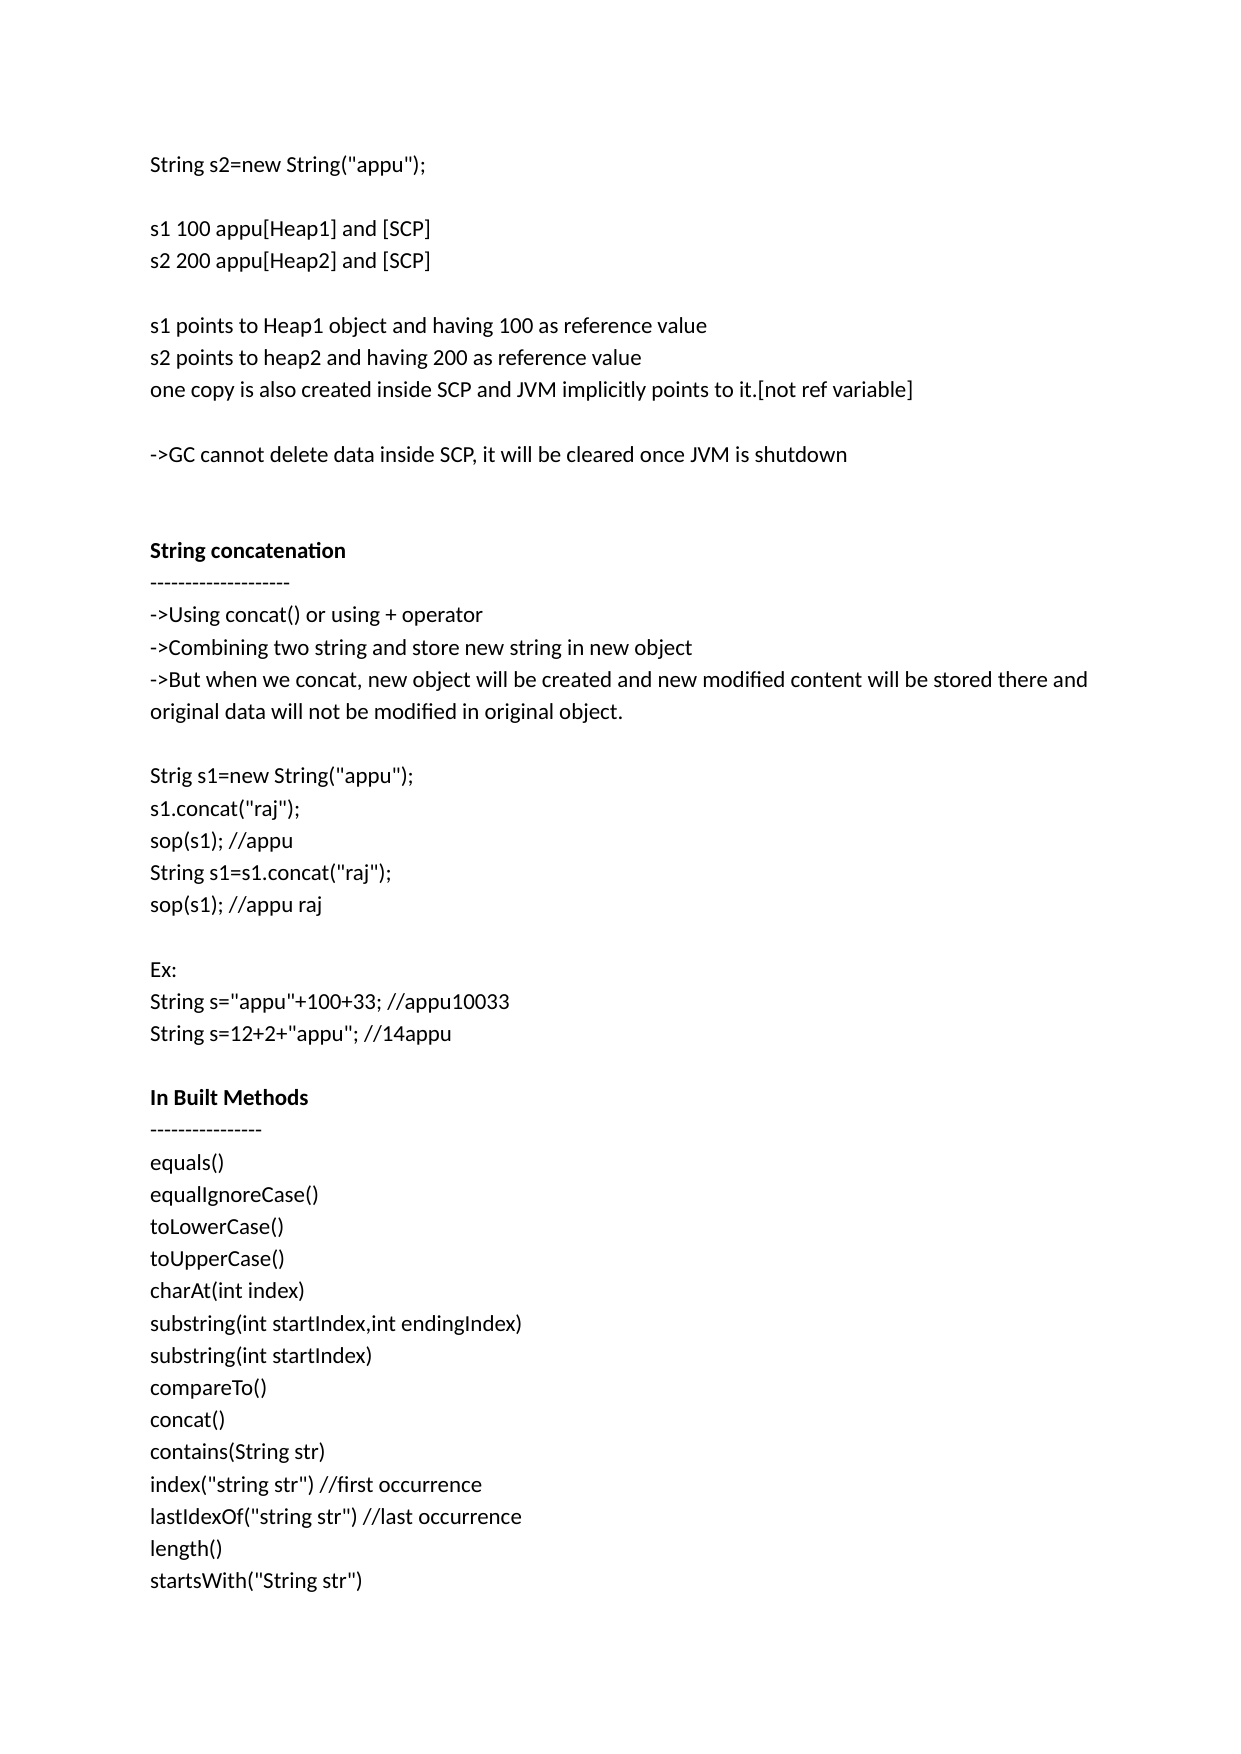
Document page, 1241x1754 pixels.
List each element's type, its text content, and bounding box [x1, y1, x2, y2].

text s2 points to heap2 and having 200 as reference value [150, 343, 1090, 371]
text String s2=new String("appu"); [150, 150, 1090, 178]
text compareTo() [150, 1373, 1090, 1401]
text String s1=s1.concat("raj"); [150, 858, 1090, 886]
text ---------------- [150, 1116, 1090, 1144]
text index("string str") //first occurrence [150, 1470, 1090, 1498]
text lastIdexOf("string str") //last occurrence [150, 1502, 1090, 1530]
text sop(s1); //appu raj [150, 890, 1090, 918]
text s1 points to Heap1 object and having 100 as reference value [150, 311, 1090, 339]
text ->Using concat() or using + operator [150, 601, 1090, 629]
text contains(String str) [150, 1437, 1090, 1466]
text toUpperCase() [150, 1244, 1090, 1272]
text ->But when we concat, new object will be created and new modified content will be stored there and original data will not be modified in original object. [150, 665, 1090, 725]
text s2 200 appu[Heap2] and [SCP] [150, 247, 1090, 274]
text s1.concat("raj"); [150, 794, 1090, 822]
text toLowerCase() [150, 1212, 1090, 1240]
text String concatenation [150, 536, 1090, 564]
text equalIgnoreCase() [150, 1180, 1090, 1208]
text s1 100 appu[Heap1] and [SCP] [150, 214, 1090, 242]
text charAt(int index) [150, 1277, 1090, 1304]
text concat() [150, 1405, 1090, 1433]
text equals() [150, 1148, 1090, 1176]
text ->Combining two string and store new string in new object [150, 633, 1090, 661]
text startsWith("String str") [150, 1566, 1090, 1594]
text length() [150, 1534, 1090, 1562]
text -------------------- [150, 568, 1090, 596]
text In Built Methods [150, 1083, 1090, 1111]
text ->GC cannot delete data inside SCP, it will be cleared once JVM is shutdown [150, 440, 1090, 468]
text substring(int startIndex,int endingIndex) [150, 1309, 1090, 1337]
text substring(int startIndex) [150, 1341, 1090, 1369]
text String s=12+2+"appu"; //14appu [150, 1019, 1090, 1047]
text Strig s1=new String("appu"); [150, 762, 1090, 789]
text one copy is also created inside SCP and JVM implicitly points to it.[not ref variable] [150, 375, 1090, 403]
text String s="appu"+100+33; //appu10033 [150, 987, 1090, 1015]
text sop(s1); //appu [150, 826, 1090, 854]
text Ex: [150, 955, 1090, 983]
